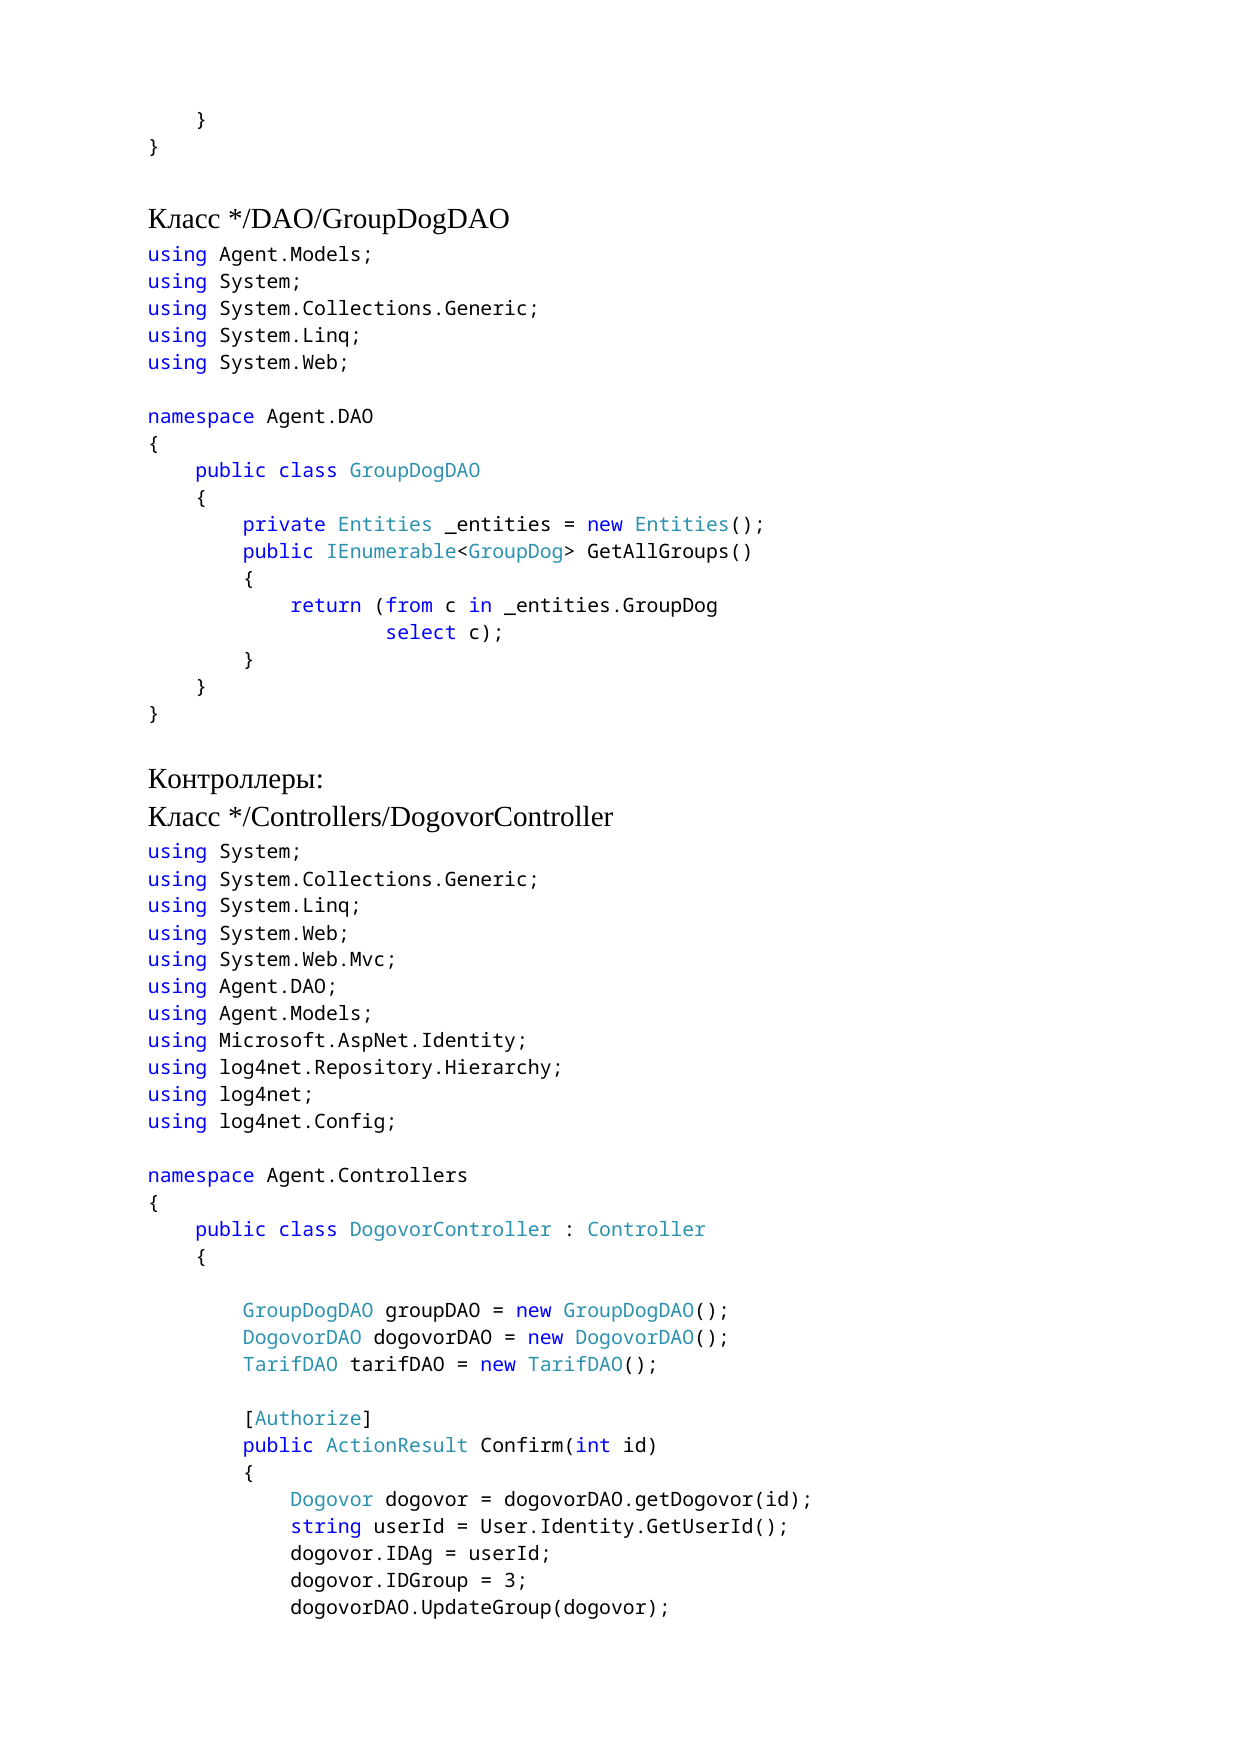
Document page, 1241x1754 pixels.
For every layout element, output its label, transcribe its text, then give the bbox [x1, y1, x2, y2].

text dogovor.IDGroup = 3; [148, 1566, 1152, 1593]
text namespace Agent.DAO [148, 402, 1152, 429]
text using log4net.Repository.Hierarchy; [148, 1054, 1152, 1081]
text using log4net; [148, 1081, 1152, 1108]
text using System.Web; [148, 348, 1152, 375]
text { [148, 1458, 1152, 1485]
text using System.Web; [148, 919, 1152, 946]
text { [148, 1188, 1152, 1216]
text Класс */Controllers/DogovorController [148, 799, 1152, 833]
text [148, 1485, 1152, 1512]
text using log4net.Config; [148, 1108, 1152, 1134]
text using Agent.Models; [148, 1000, 1152, 1027]
text Класс */DAO/GroupDogDAO [148, 202, 1152, 235]
text { [148, 429, 1152, 456]
text public IEnumerable<GroupDog> GetAllGroups() [148, 537, 1152, 564]
text public class GroupDogDAO [148, 456, 1152, 483]
text } [148, 645, 1152, 672]
text using Agent.Models; [148, 240, 1152, 267]
text using System.Linq; [148, 892, 1152, 919]
text using System.Collections.Generic; [148, 865, 1152, 892]
text dogovor.IDAg = userId; [148, 1539, 1152, 1566]
text } [148, 699, 1152, 726]
text using System.Web.Mvc; [148, 946, 1152, 973]
text using System; [148, 267, 1152, 294]
text using System.Linq; [148, 321, 1152, 348]
text using System; [148, 838, 1152, 865]
text Контроллеры: [148, 761, 1152, 794]
text { [148, 483, 1152, 510]
text dogovorDAO.UpdateGroup(dogovor); [148, 1593, 1152, 1620]
text TarifDAO tarifDAO = new TarifDAO(); [148, 1350, 1152, 1377]
text using Agent.DAO; [148, 973, 1152, 1000]
text return (from c in _entities.GroupDog [148, 591, 1152, 618]
text { [148, 564, 1152, 591]
text public ActionResult Confirm(int id) [148, 1431, 1152, 1458]
text } [148, 672, 1152, 699]
text DogovorDAO dogovorDAO = new DogovorDAO(); [148, 1323, 1152, 1350]
text select c); [148, 618, 1152, 645]
text public class DogovorController : Controller [148, 1216, 1152, 1242]
text private Entities _entities = new Entities(); [148, 510, 1152, 537]
text using Microsoft.AspNet.Identity; [148, 1027, 1152, 1054]
text GroupDogDAO groupDAO = new GroupDogDAO(); [148, 1296, 1152, 1323]
text [Authorize] [148, 1404, 1152, 1431]
text } [148, 105, 1152, 132]
text { [148, 1242, 1152, 1269]
text } [148, 132, 1152, 159]
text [148, 1512, 1152, 1539]
text using System.Collections.Generic; [148, 294, 1152, 321]
text namespace Agent.Controllers [148, 1162, 1152, 1188]
